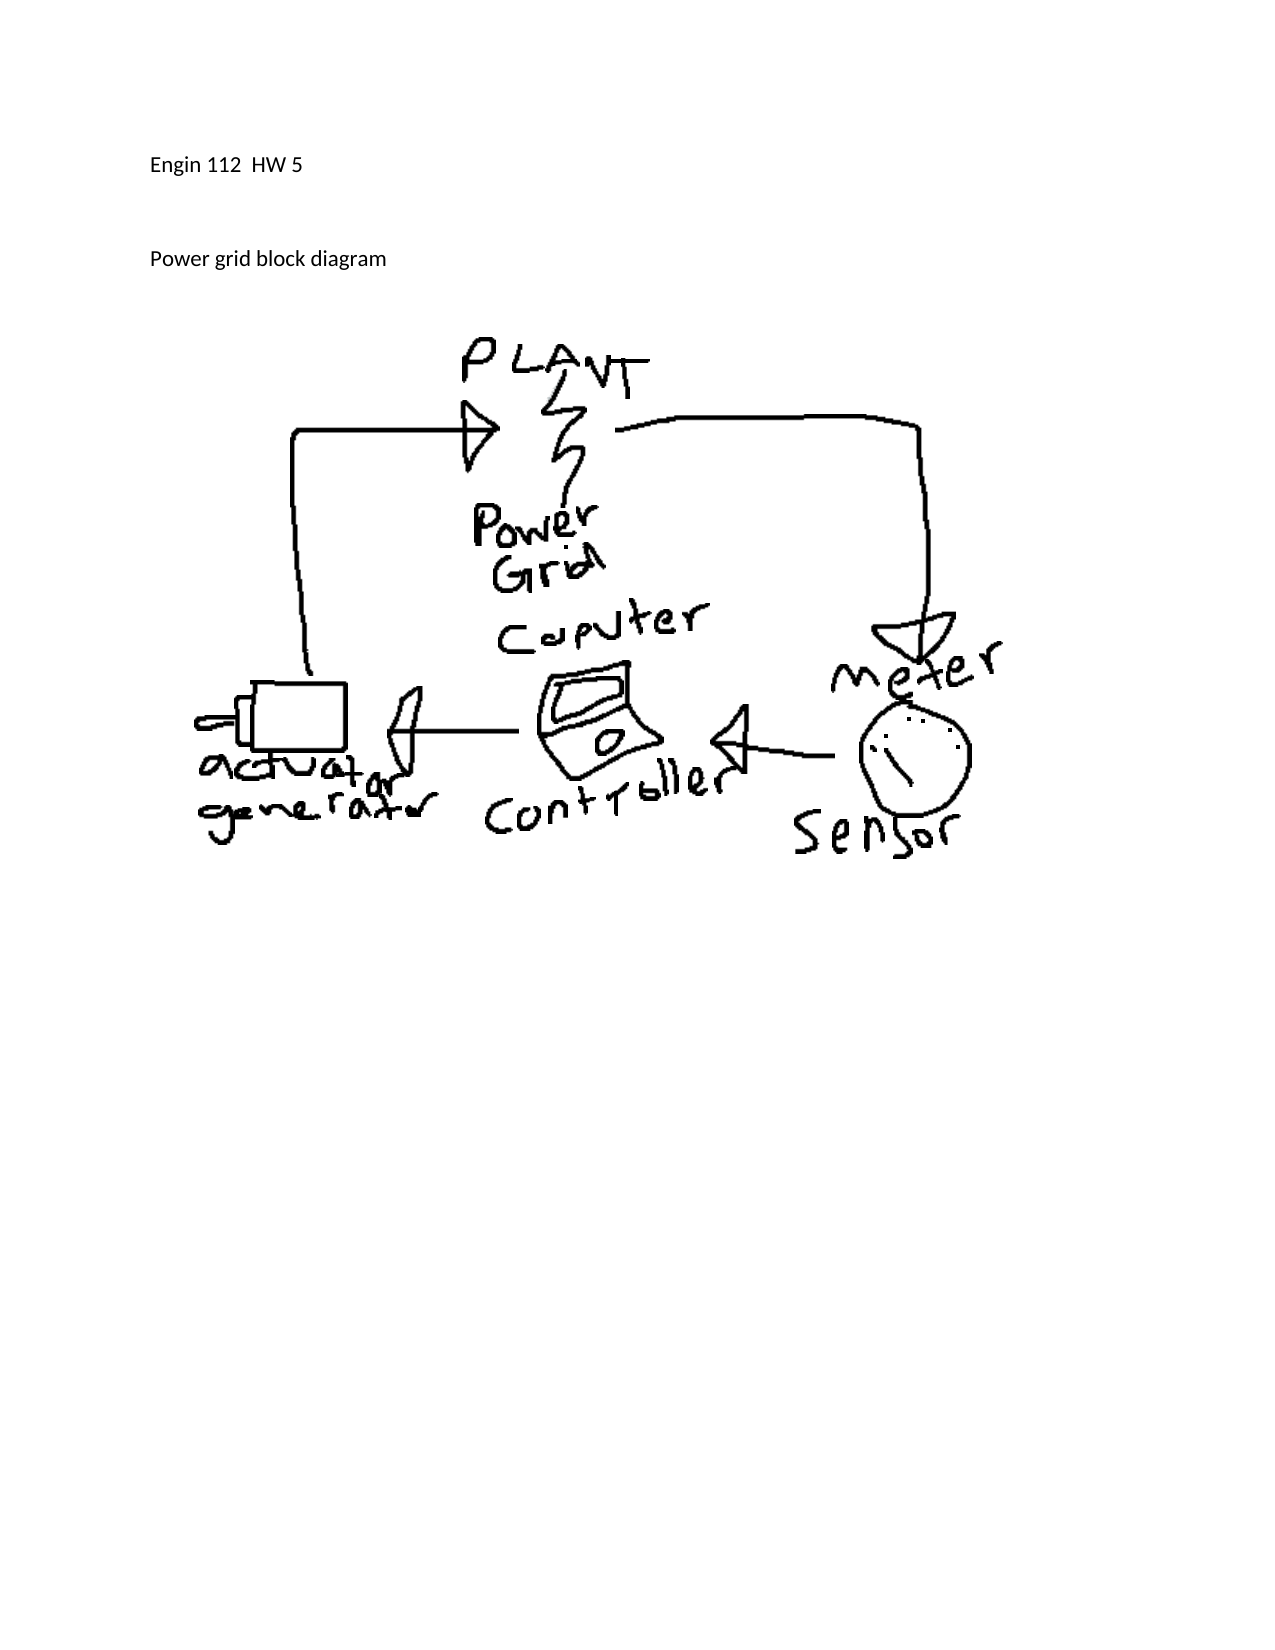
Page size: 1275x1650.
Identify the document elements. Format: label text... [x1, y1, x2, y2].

picture [859, 667, 972, 859]
picture [199, 754, 233, 779]
picture [321, 755, 364, 787]
picture [979, 641, 1003, 674]
picture [366, 686, 519, 820]
picture [578, 786, 596, 815]
text Engin 112 HW 5 [150, 150, 1125, 178]
picture [564, 542, 606, 579]
picture [537, 414, 974, 801]
picture [349, 798, 372, 819]
picture [575, 623, 592, 650]
picture [512, 344, 650, 537]
picture [541, 628, 565, 646]
picture [290, 400, 550, 676]
picture [198, 805, 253, 845]
picture [328, 792, 344, 814]
picture [539, 561, 560, 587]
picture [794, 809, 821, 854]
picture [405, 792, 439, 817]
picture [606, 782, 629, 816]
picture [517, 806, 541, 831]
picture [485, 798, 513, 834]
picture [710, 704, 835, 794]
picture [259, 801, 321, 820]
picture [688, 767, 708, 796]
picture [462, 337, 496, 383]
picture [194, 680, 348, 781]
picture [832, 819, 849, 854]
picture [548, 800, 568, 824]
text Power grid block diagram [150, 244, 1125, 272]
